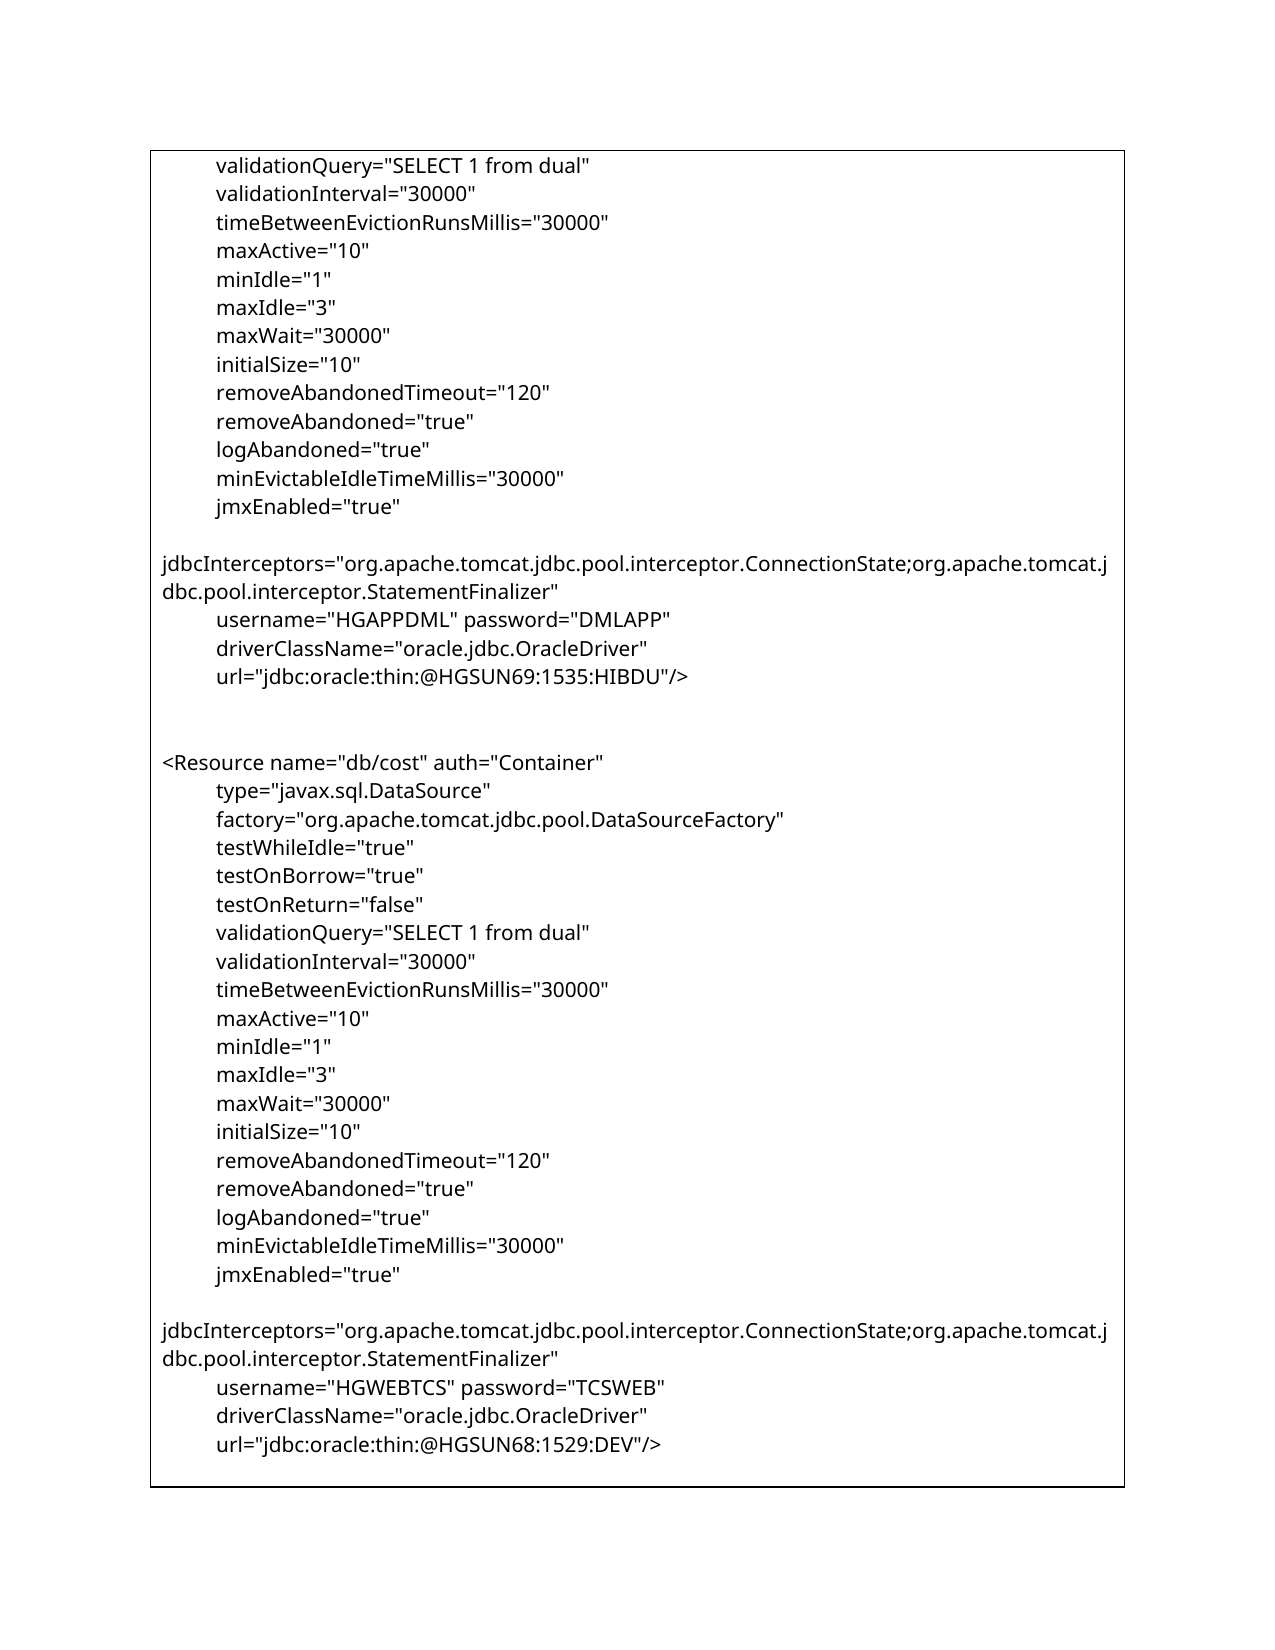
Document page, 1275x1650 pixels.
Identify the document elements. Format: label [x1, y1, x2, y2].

table_header [151, 151, 1124, 1486]
